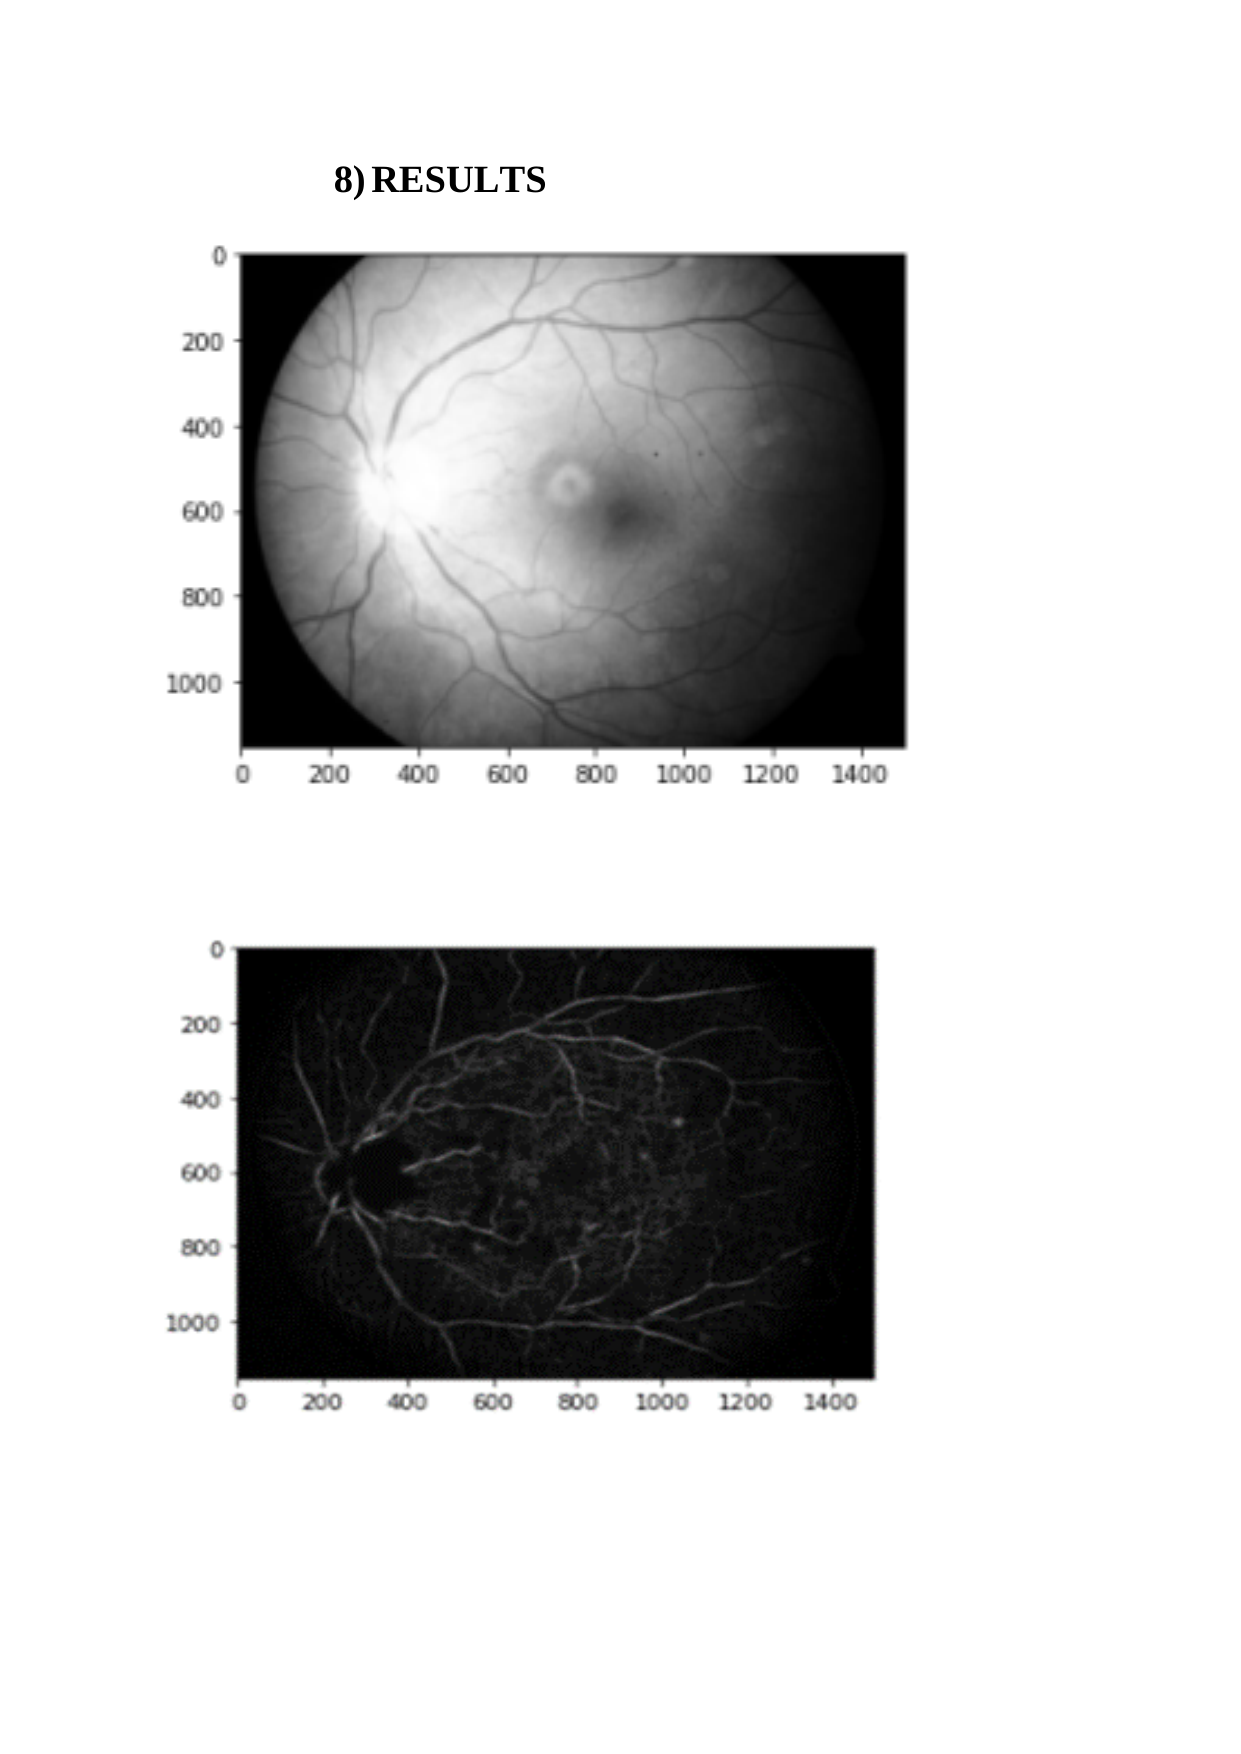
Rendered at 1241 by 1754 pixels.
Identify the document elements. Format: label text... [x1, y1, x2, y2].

picture [150, 931, 886, 1426]
subtitle RESULTS [333, 156, 1090, 201]
picture [150, 235, 918, 802]
